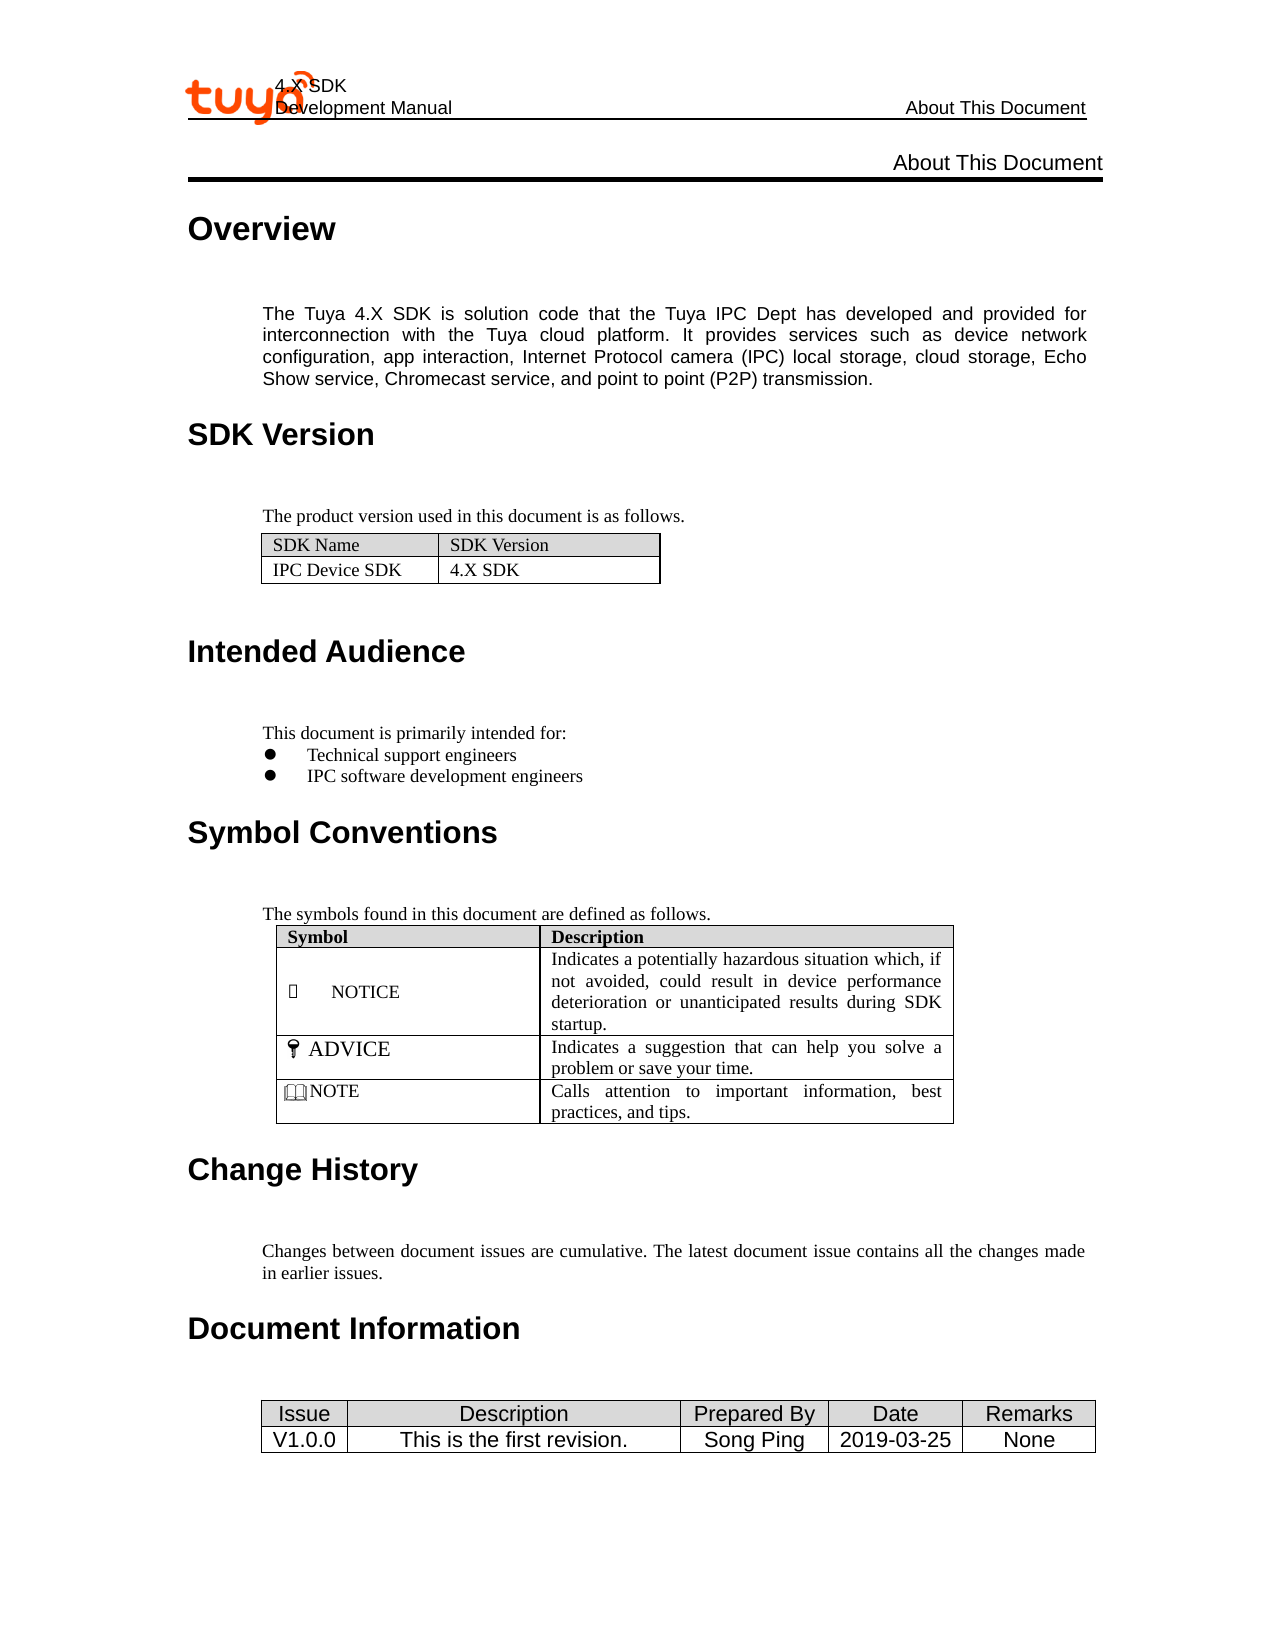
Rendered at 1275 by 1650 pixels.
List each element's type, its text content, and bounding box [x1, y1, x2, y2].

table_cell None [963, 1427, 1095, 1452]
table_cell This is the first revision. [348, 1427, 680, 1452]
subtitle Symbol Conventions [187, 814, 1087, 850]
table_cell Song Ping [681, 1427, 828, 1452]
table_header Date [829, 1401, 962, 1426]
text The symbols found in this document are defined as follows. [187, 903, 1087, 925]
text This document is primarily intended for: [187, 722, 1087, 744]
subtitle Document Information [187, 1310, 1087, 1346]
list Technical support engineers [263, 744, 1087, 765]
text About This Document [187, 150, 1103, 182]
table_header Description [541, 926, 953, 947]
text The product version used in this document is as follows. [187, 505, 1087, 527]
subtitle SDK Version [187, 416, 1087, 452]
table_header SDK Name [262, 534, 438, 556]
table_cell Indicates a suggestion that can help you solve a problem or save your time. [541, 1036, 953, 1079]
table_header Prepared By [681, 1401, 828, 1426]
table_cell IPC Device SDK [262, 557, 438, 583]
picture [286, 1036, 300, 1059]
table_cell NOTE [277, 1080, 539, 1123]
table_header Symbol [277, 926, 539, 947]
table_cell 2019-03-25 [829, 1427, 962, 1452]
text The Tuya 4.X SDK is solution code that the Tuya IPC Dept has developed and provided for interconnection with the Tuya cloud platform. It provides services such as device network configuration, app interaction, Internet Protocol camera (IPC) local storage, cloud storage, Echo Show service, Chromecast service, and point to point (P2P) transmission. [262, 303, 1087, 389]
subtitle Overview [187, 209, 1087, 247]
table_header Remarks [963, 1401, 1095, 1426]
table_header SDK Version [439, 534, 659, 556]
list IPC software development engineers [263, 765, 1087, 787]
table_cell V1.0.0 [262, 1427, 347, 1452]
table_cell Indicates a potentially hazardous situation which, if not avoided, could result in device performance deterioration or unanticipated results during SDK startup. [541, 948, 953, 1034]
picture [282, 1080, 309, 1102]
table_cell 4.X SDK [439, 557, 659, 583]
table_header Description [348, 1401, 680, 1426]
subtitle Change History [187, 1151, 1087, 1187]
picture [185, 71, 315, 125]
table_cell NOTICE [277, 948, 539, 1034]
subtitle Intended Audience [187, 633, 1087, 669]
table_cell Calls attention to important information, best practices, and tips. [541, 1080, 953, 1123]
table_cell ADVICE [277, 1036, 539, 1079]
text Changes between document issues are cumulative. The latest document issue contains all the changes made in earlier issues. [262, 1240, 1087, 1283]
table_header Issue [262, 1401, 347, 1426]
